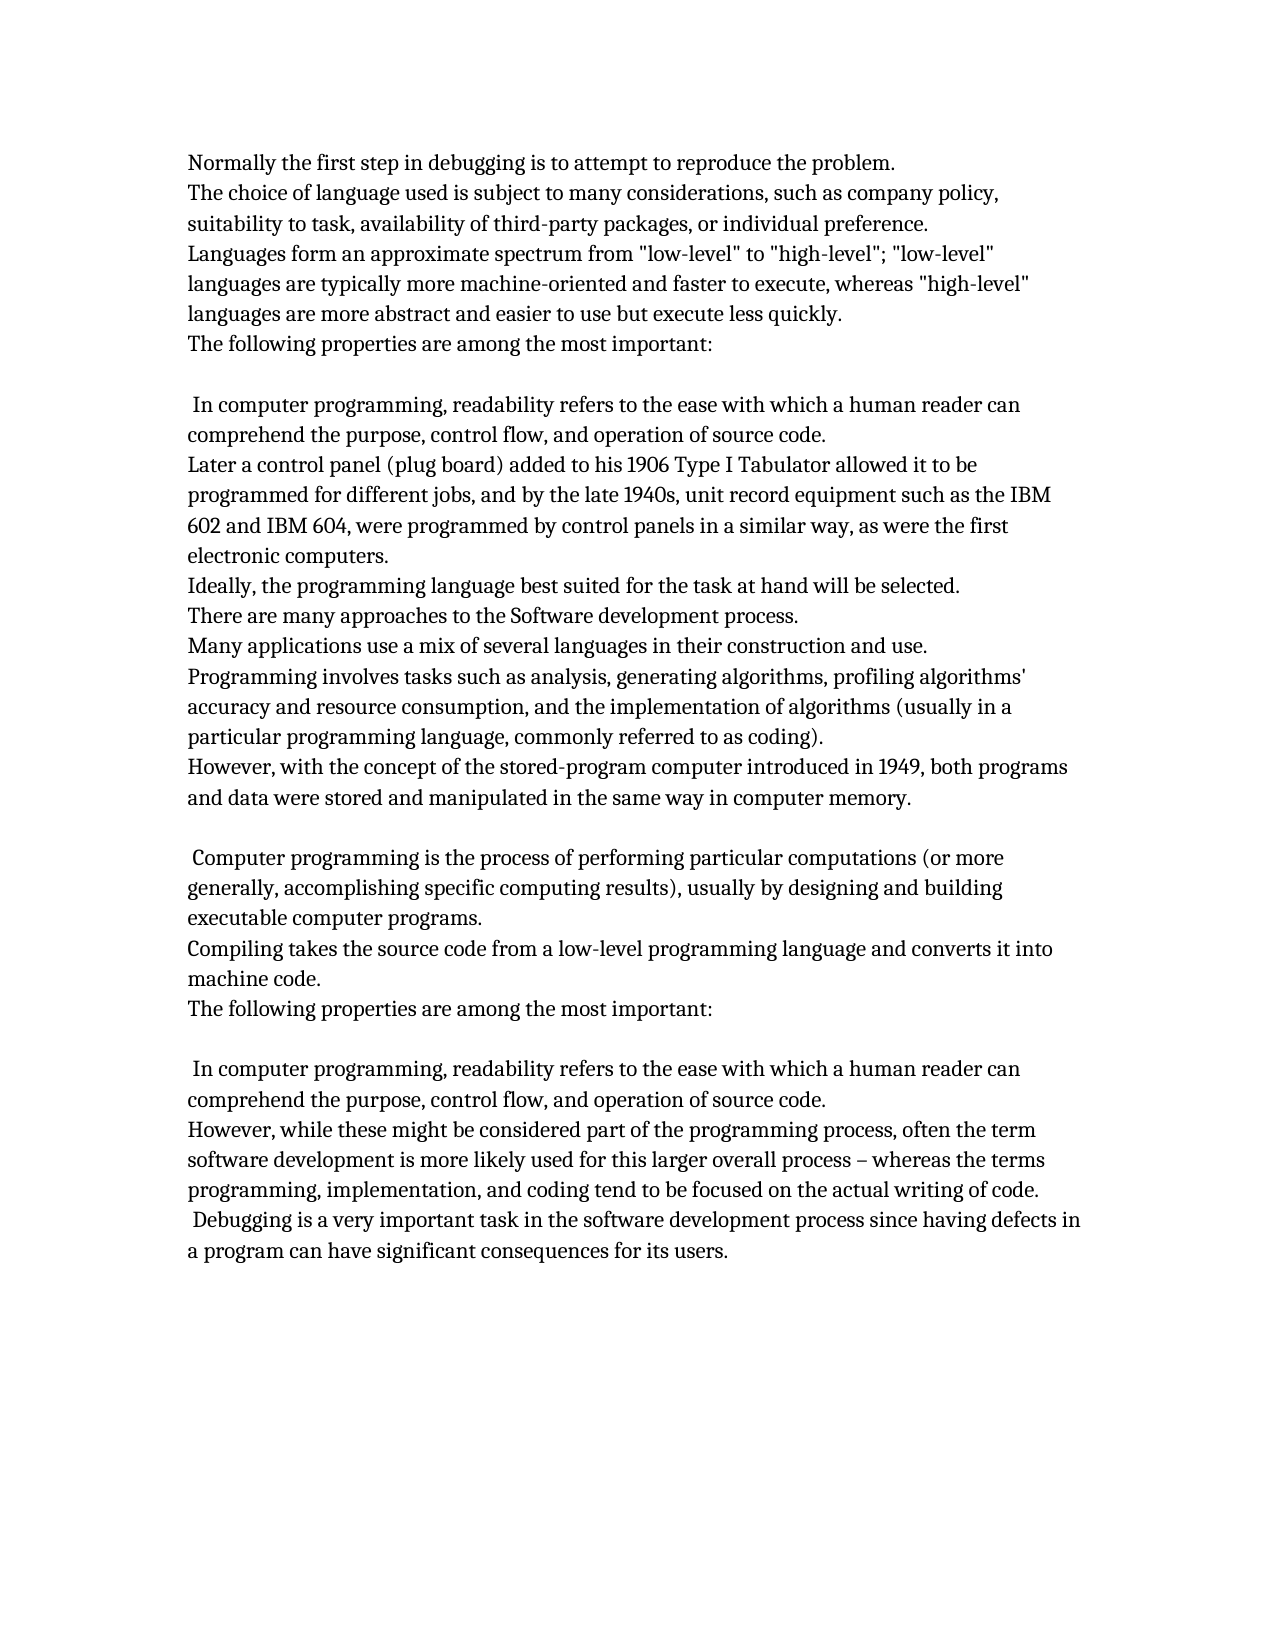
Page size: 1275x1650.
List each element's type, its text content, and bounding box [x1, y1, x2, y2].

text Normally the first step in debugging is to attempt to reproduce the problem. The choice of language used is subject to many considerations, such as company policy, suitability to task, availability of third-party packages, or individual preference. Languages form an approximate spectrum from "low-level" to "high-level"; "low-level" languages are typically more machine-oriented and faster to execute, whereas "high-level" languages are more abstract and easier to use but execute less quickly. The following properties are among the most important: In computer programming, readability refers to the ease with which a human reader can comprehend the purpose, control flow, and operation of source code. Later a control panel (plug board) added to his 1906 Type I Tabulator allowed it to be programmed for different jobs, and by the late 1940s, unit record equipment such as the IBM 602 and IBM 604, were programmed by control panels in a similar way, as were the first electronic computers. Ideally, the programming language best suited for the task at hand will be selected. There are many approaches to the Software development process. Many applications use a mix of several languages in their construction and use. Programming involves tasks such as analysis, generating algorithms, profiling algorithms' accuracy and resource consumption, and the implementation of algorithms (usually in a particular programming language, commonly referred to as coding). However, with the concept of the stored-program computer introduced in 1949, both programs and data were stored and manipulated in the same way in computer memory. Computer programming is the process of performing particular computations (or more generally, accomplishing specific computing results), usually by designing and building executable computer programs. Compiling takes the source code from a low-level programming language and converts it into machine code. The following properties are among the most important: In computer programming, readability refers to the ease with which a human reader can comprehend the purpose, control flow, and operation of source code. However, while these might be considered part of the programming process, often the term software development is more likely used for this larger overall process – whereas the terms programming, implementation, and coding tend to be focused on the actual writing of code. Debugging is a very important task in the software development process since having defects in a program can have significant consequences for its users. [187, 150, 1087, 1264]
